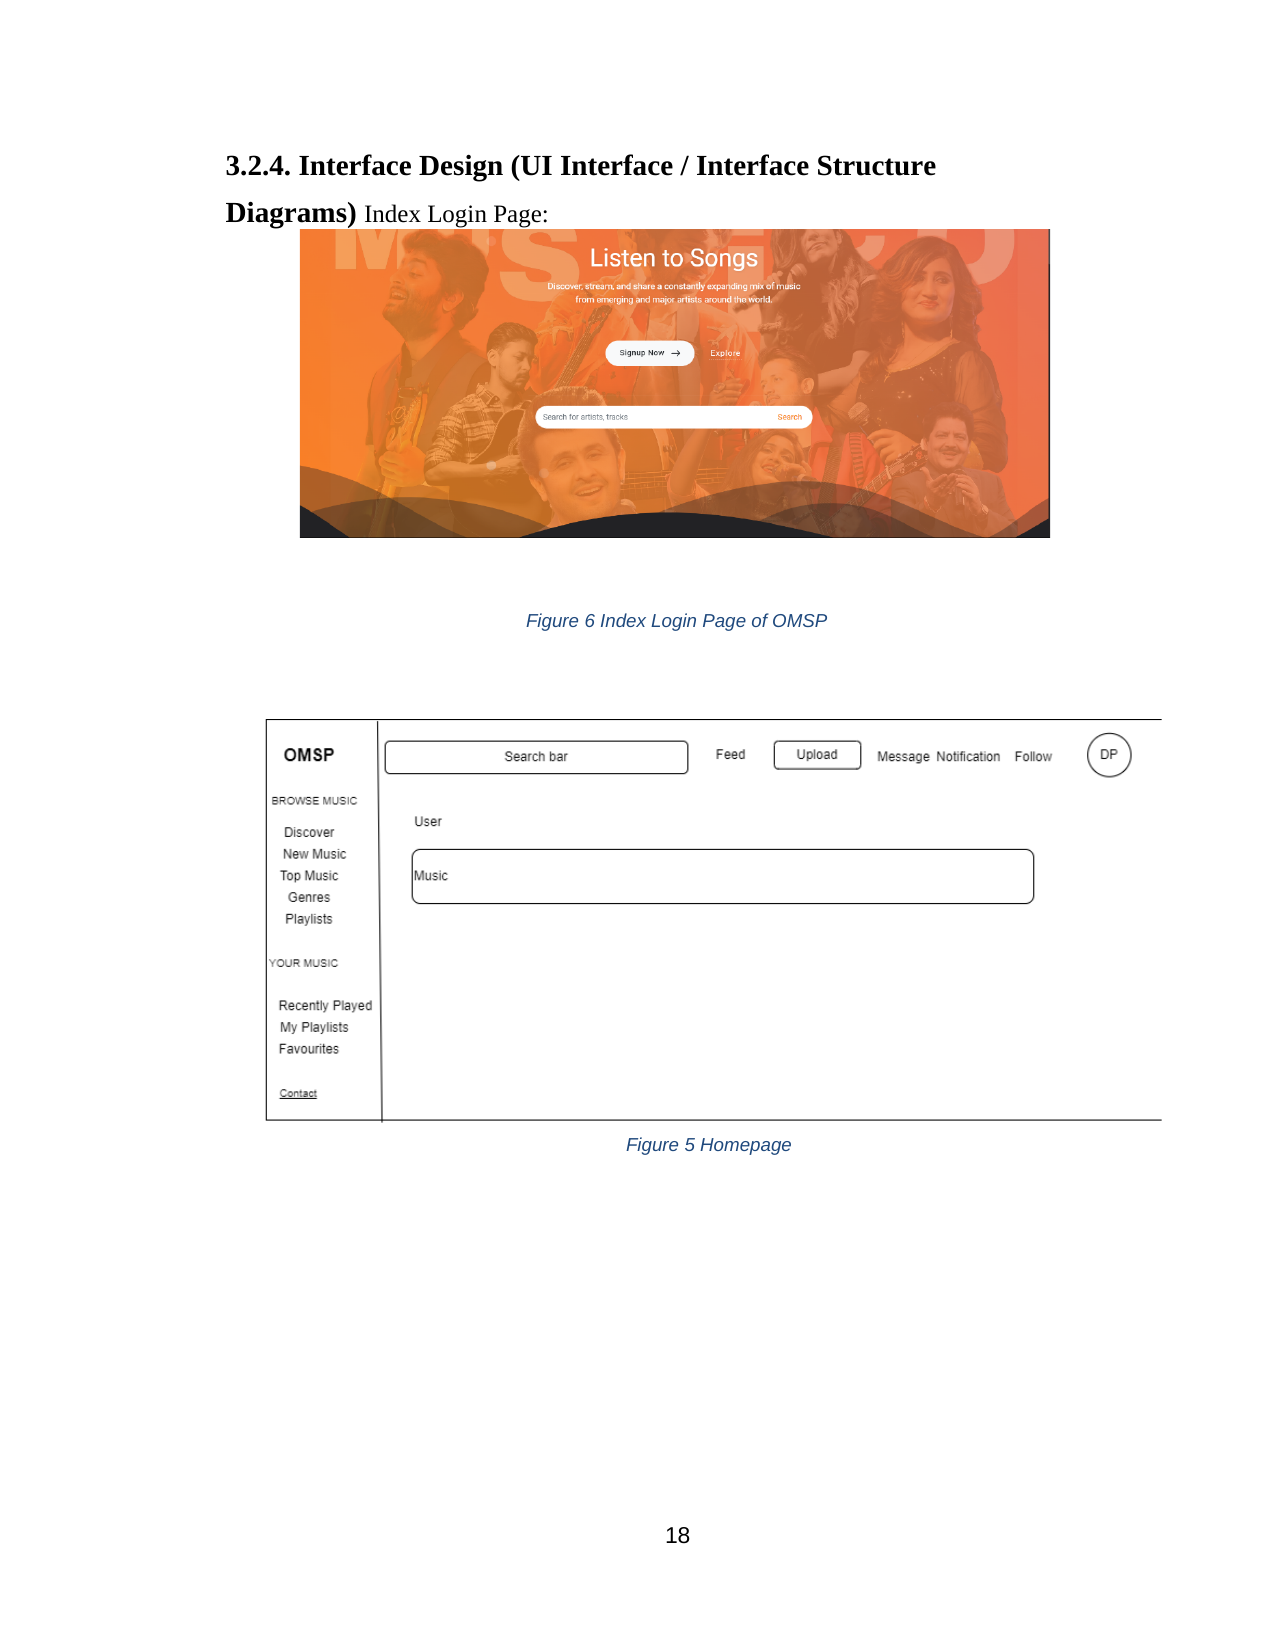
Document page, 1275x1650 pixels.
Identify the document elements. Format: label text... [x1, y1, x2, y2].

picture [299, 229, 1050, 538]
text Figure 6 Index Login Page of OMSP [223, 609, 1132, 631]
picture [257, 719, 1161, 1123]
text 3.2.4. Interface Design (UI Interface / Interface Structure Diagrams) Index Login Page: [225, 148, 1075, 229]
